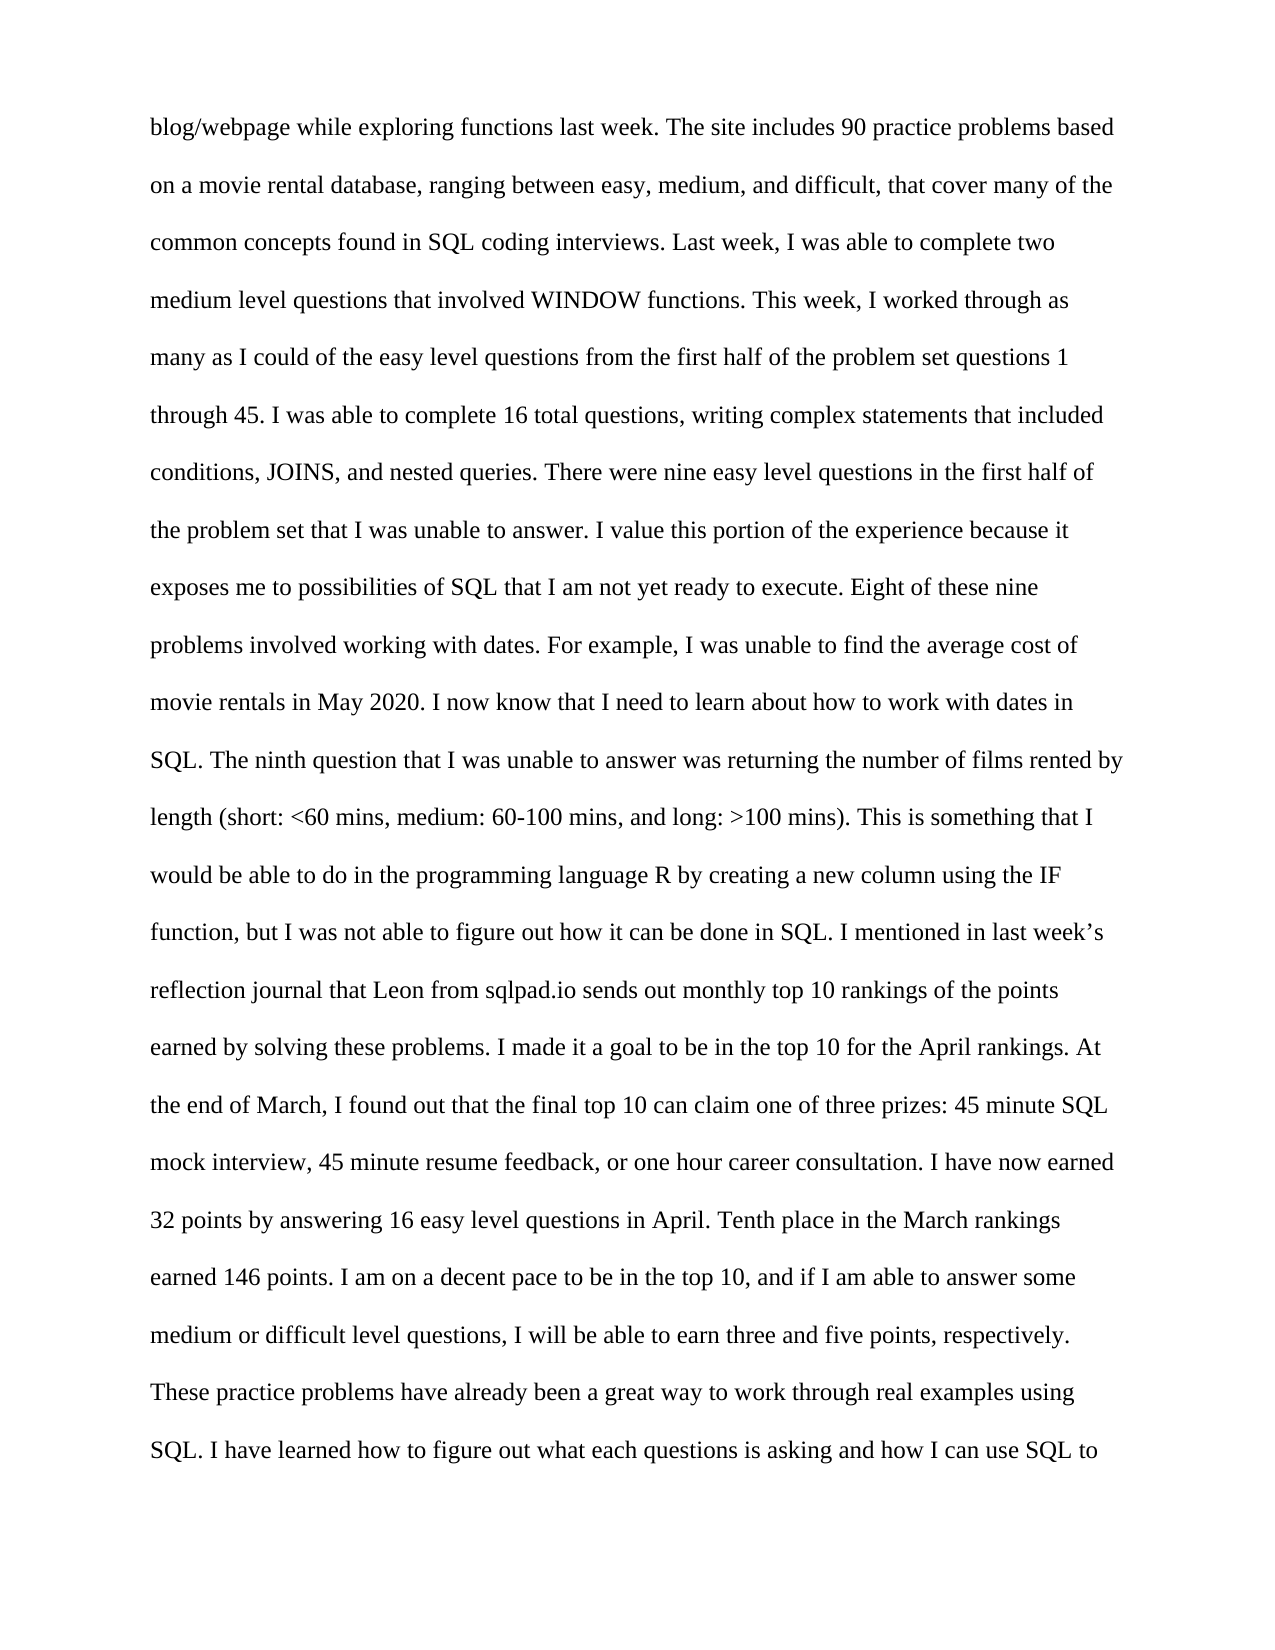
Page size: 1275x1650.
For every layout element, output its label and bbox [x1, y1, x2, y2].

text [150, 112, 1125, 1464]
